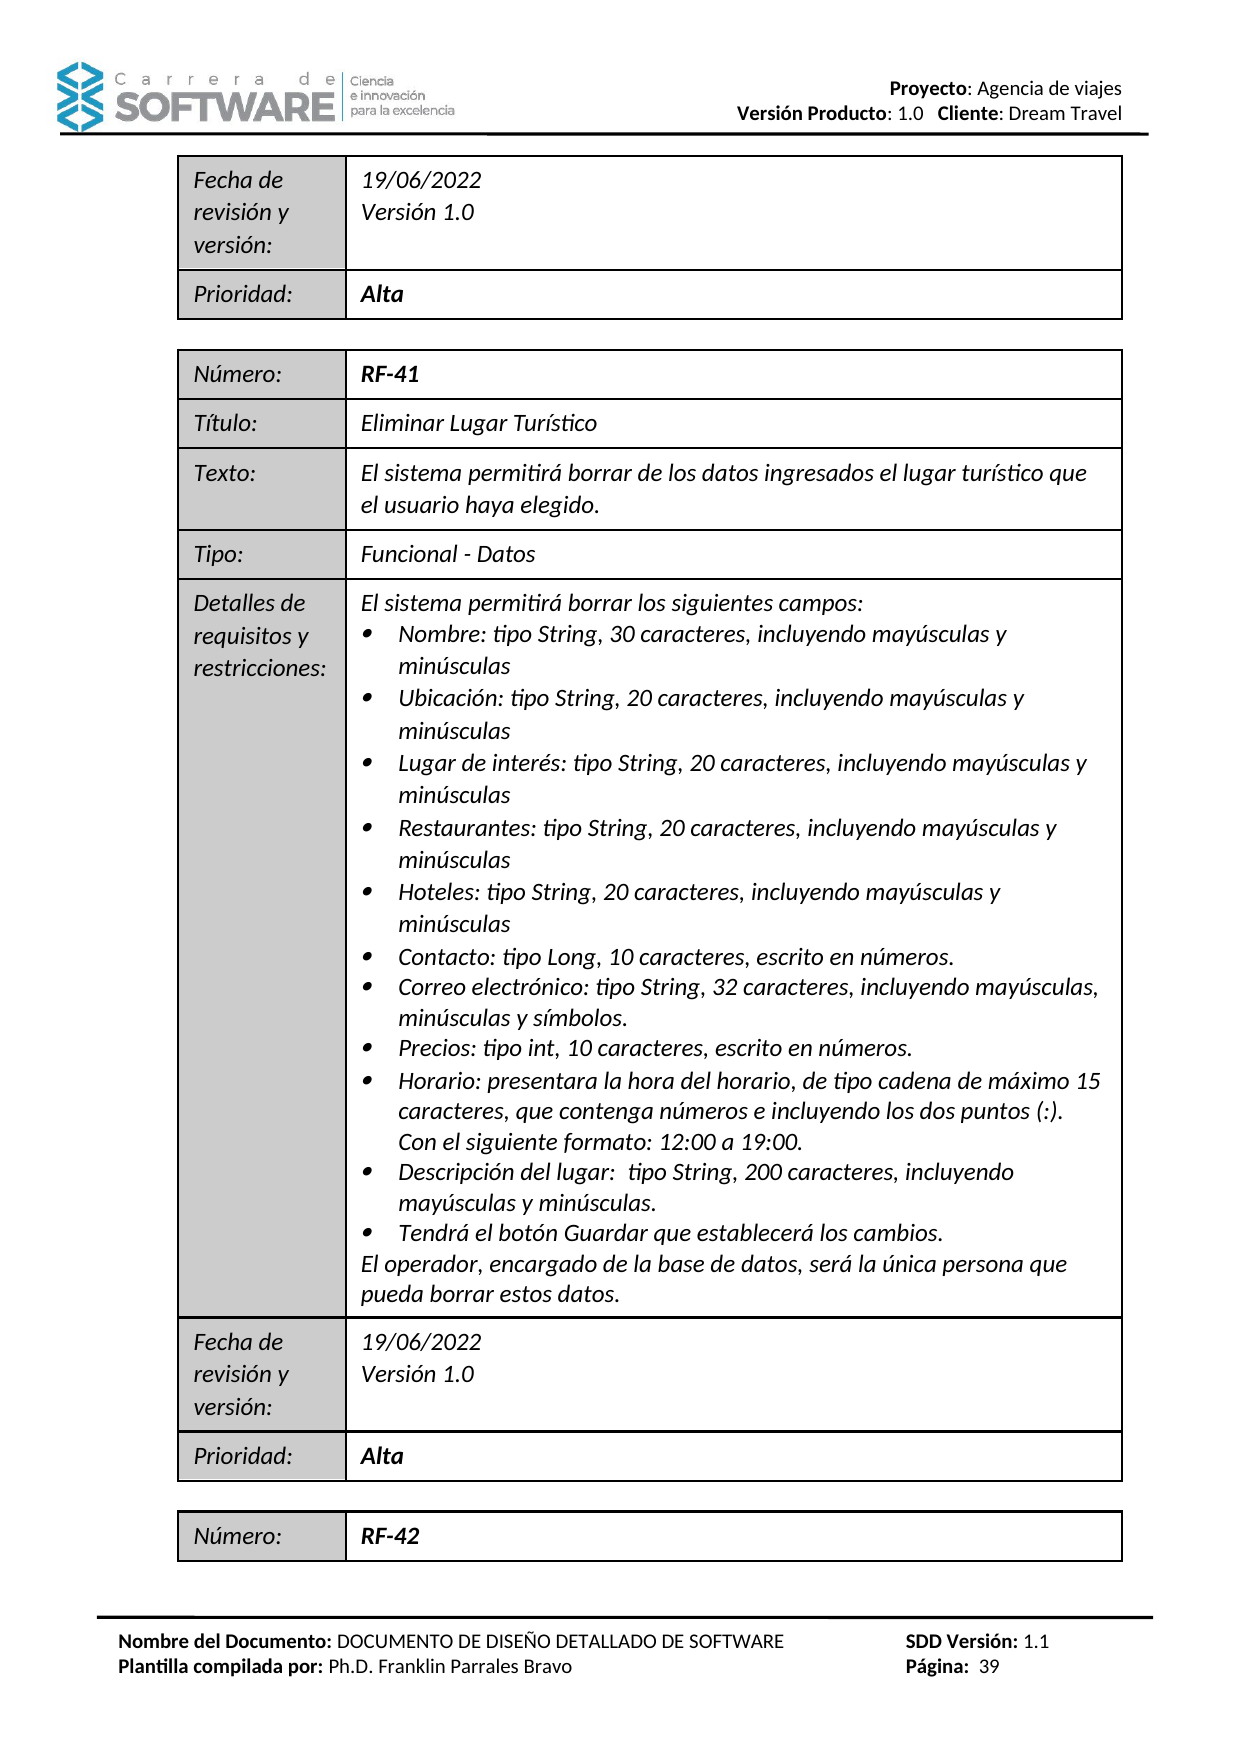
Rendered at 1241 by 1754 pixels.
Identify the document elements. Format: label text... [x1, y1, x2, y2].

picture [46, 46, 461, 154]
table_cell Fecha de revisión y versión: [179, 1319, 345, 1430]
table_cell Fecha de revisión y versión: [179, 157, 345, 268]
table_header RF-41 [347, 351, 1121, 398]
table_cell El sistema permitirá borrar de los datos ingresados el lugar turístico que el usuario haya elegido. [347, 449, 1121, 529]
table_cell Prioridad: [179, 271, 345, 318]
table_cell Título: [179, 400, 345, 447]
table_header Número: [179, 1513, 345, 1560]
table_cell 19/06/2022 Versión 1.0 [347, 1319, 1121, 1430]
table_cell Texto: [179, 449, 345, 529]
table_cell Prioridad: [179, 1433, 345, 1479]
table_cell Alta [347, 271, 1121, 318]
table_cell 19/06/2022 Versión 1.0 [347, 157, 1121, 268]
table_cell Funcional - Datos [347, 531, 1121, 578]
table_cell Tipo: [179, 531, 345, 578]
table_header RF-42 [347, 1513, 1121, 1560]
table_cell El sistema permitirá borrar los siguientes campos: Nombre: tipo String, 30 caracteres, incluyendo mayúsculas y minúsculas Ubicación: tipo String, 20 caracteres, incluyendo mayúsculas y minúsculas Lugar de interés: tipo String, 20 caracteres, incluyendo mayúsculas y minúsculas Restaurantes: tipo String, 20 caracteres, incluyendo mayúsculas y minúsculas Hoteles: tipo String, 20 caracteres, incluyendo mayúsculas y minúsculas Contacto: tipo Long, 10 caracteres, escrito en números. Correo electrónico: tipo String, 32 caracteres, incluyendo mayúsculas, minúsculas y símbolos. Precios: tipo int, 10 caracteres, escrito en números. Horario: presentara la hora del horario, de tipo cadena de máximo 15 caracteres, que contenga números e incluyendo los dos puntos (:). Con el siguiente formato: 12:00 a 19:00. Descripción del lugar: tipo String, 200 caracteres, incluyendo mayúsculas y minúsculas. Tendrá el botón Guardar que establecerá los cambios. El operador, encargado de la base de datos, será la única persona que pueda borrar estos datos. [347, 580, 1121, 1316]
table_cell Detalles de requisitos y restricciones: [179, 580, 345, 1316]
table_cell Alta [347, 1433, 1121, 1479]
table_cell Eliminar Lugar Turístico [347, 400, 1121, 447]
table_header Número: [179, 351, 345, 398]
